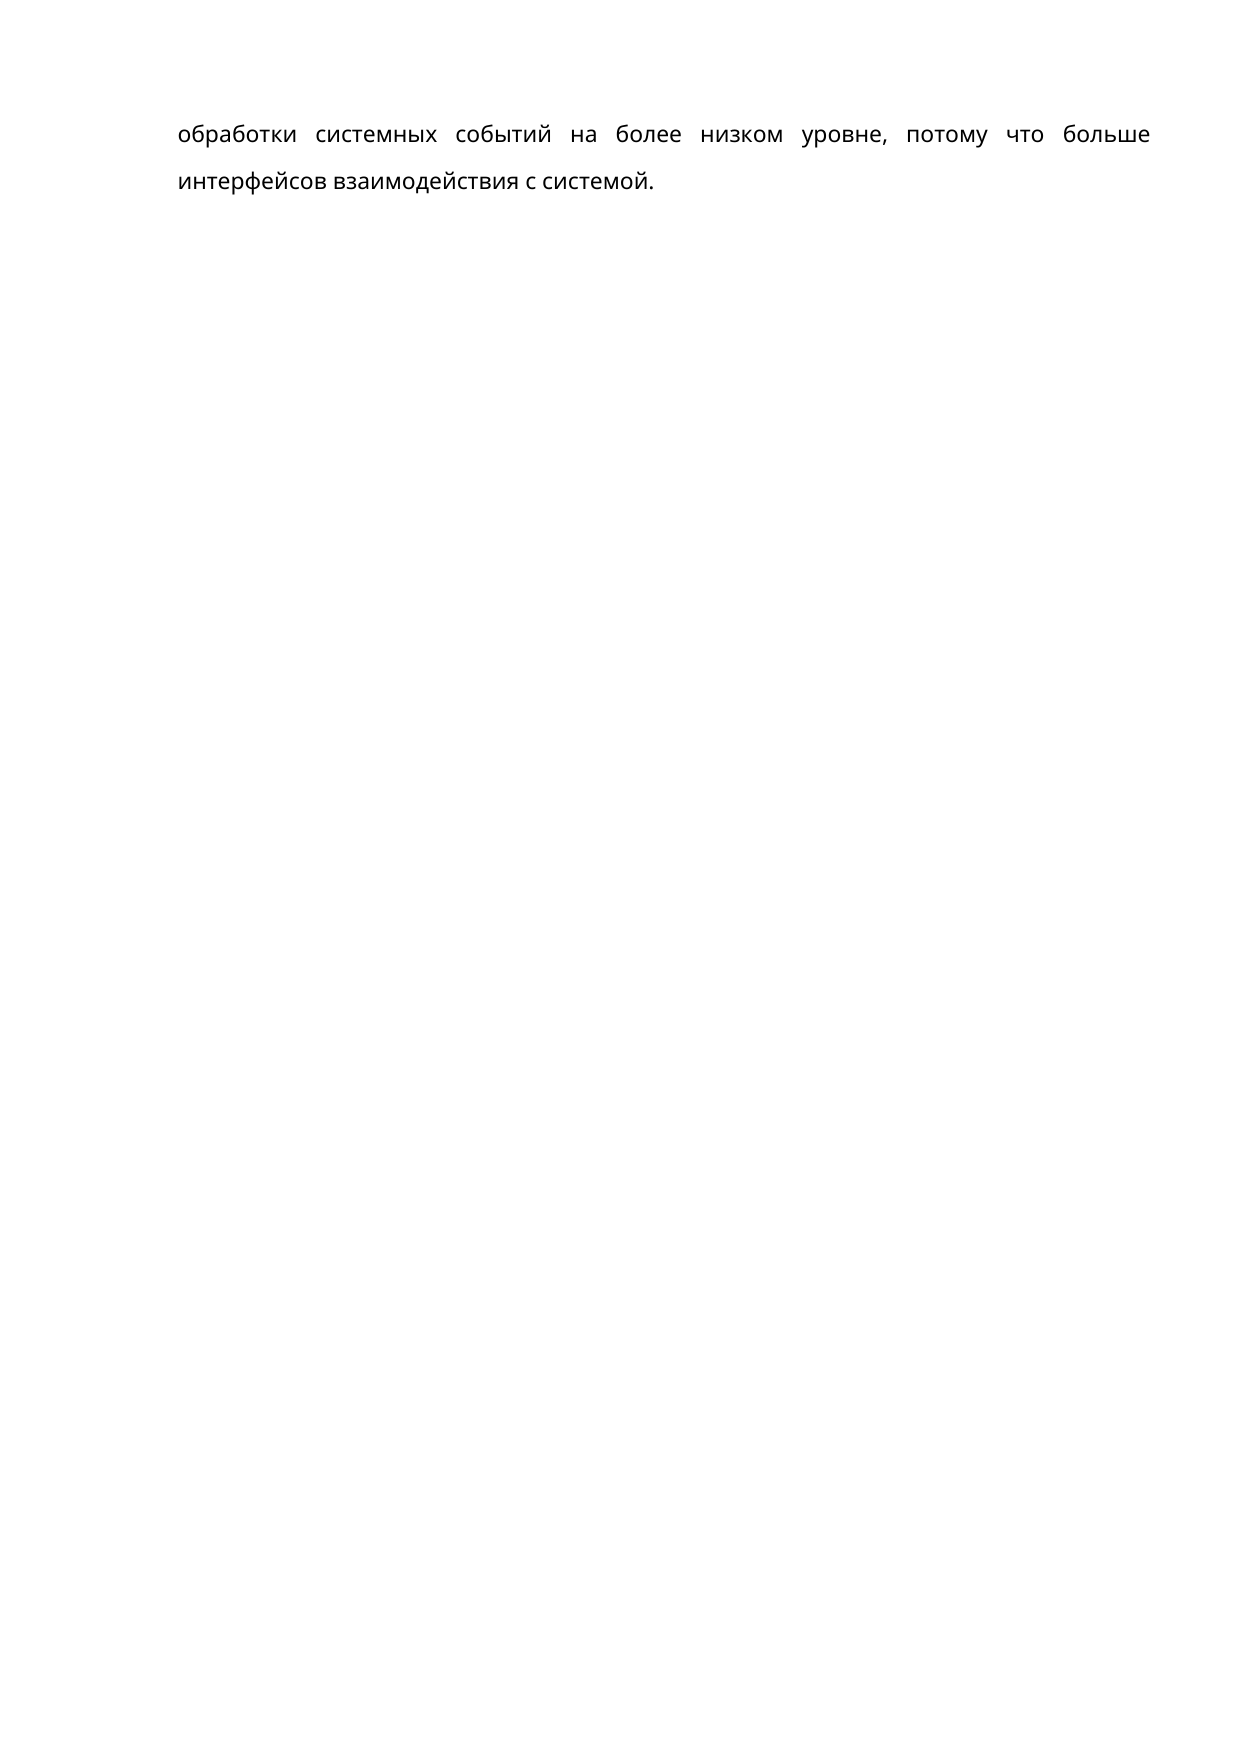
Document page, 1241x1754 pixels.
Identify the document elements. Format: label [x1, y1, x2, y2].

text [177, 118, 1152, 196]
